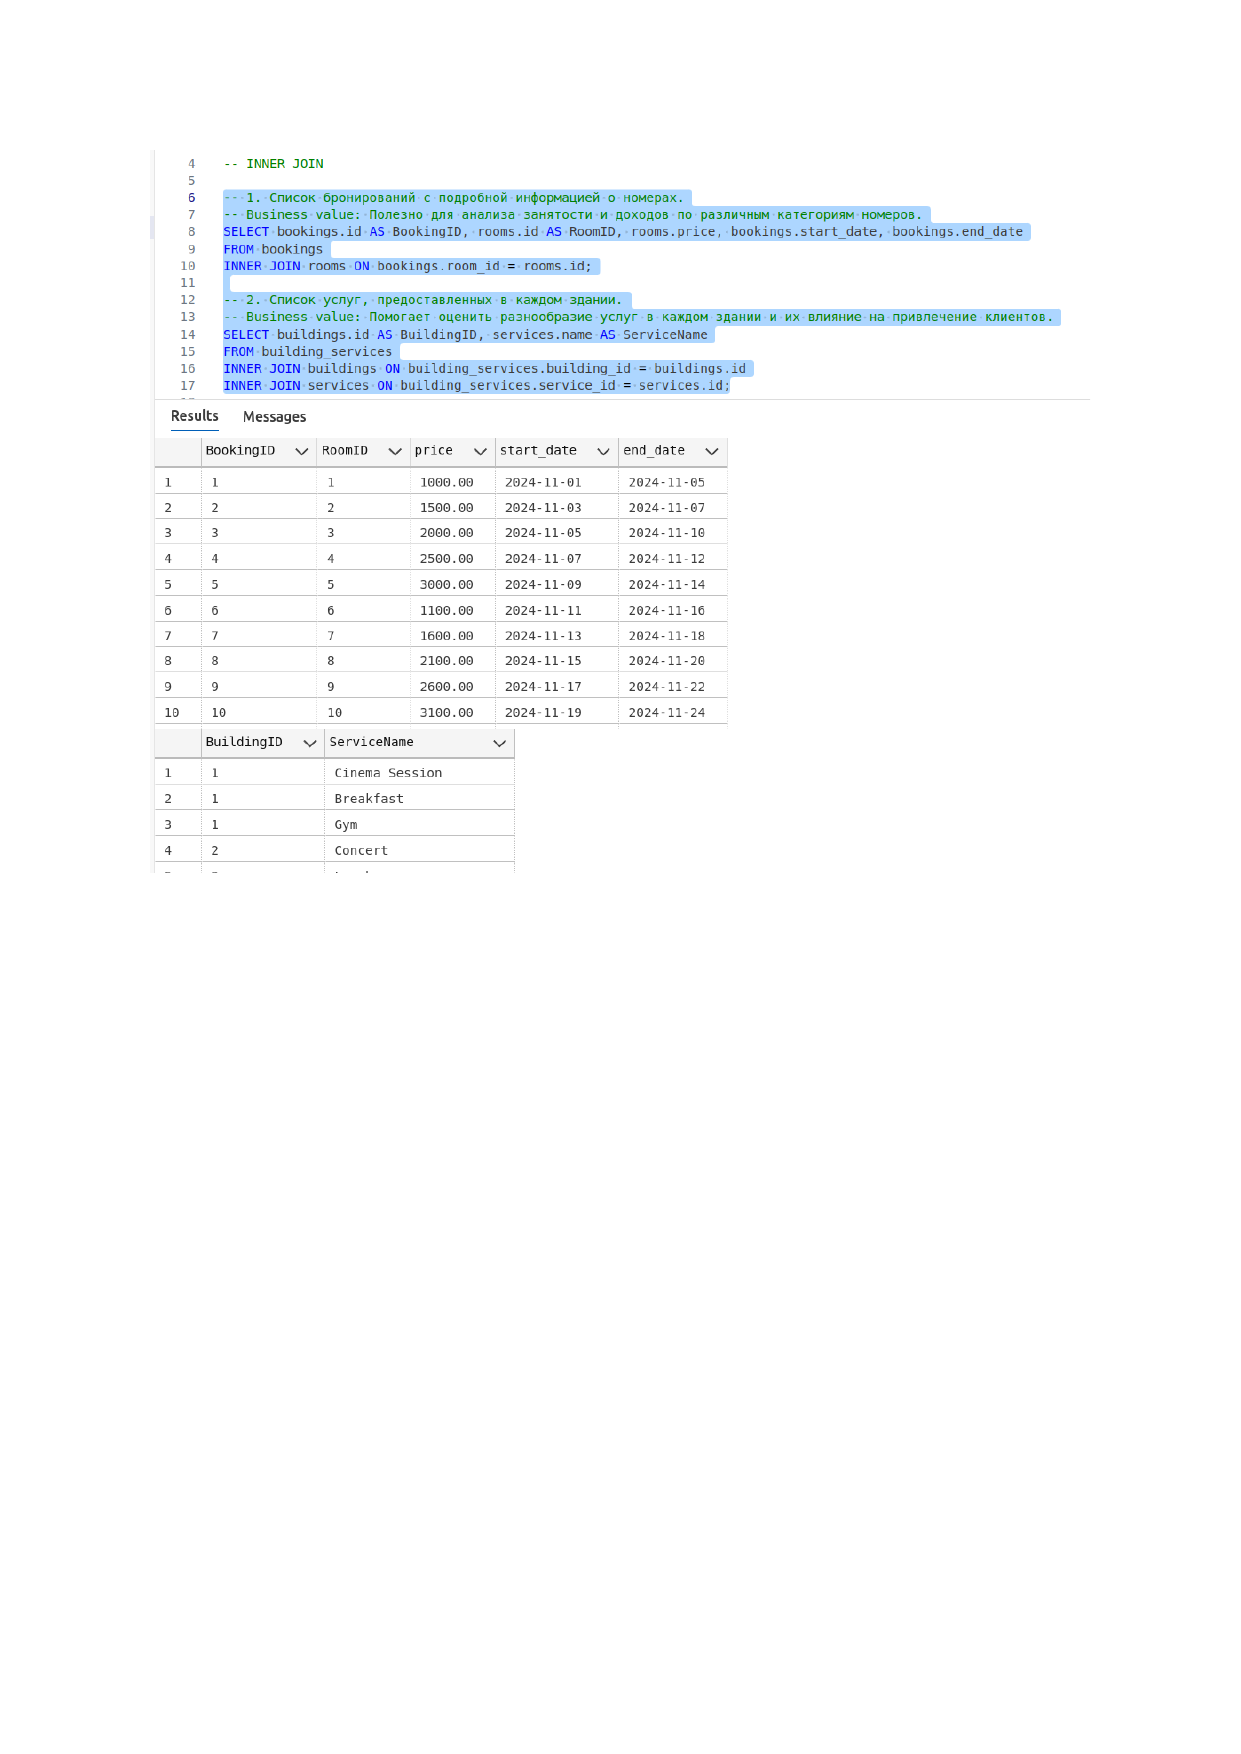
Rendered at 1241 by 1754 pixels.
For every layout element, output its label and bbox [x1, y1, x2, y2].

picture [150, 150, 1091, 873]
